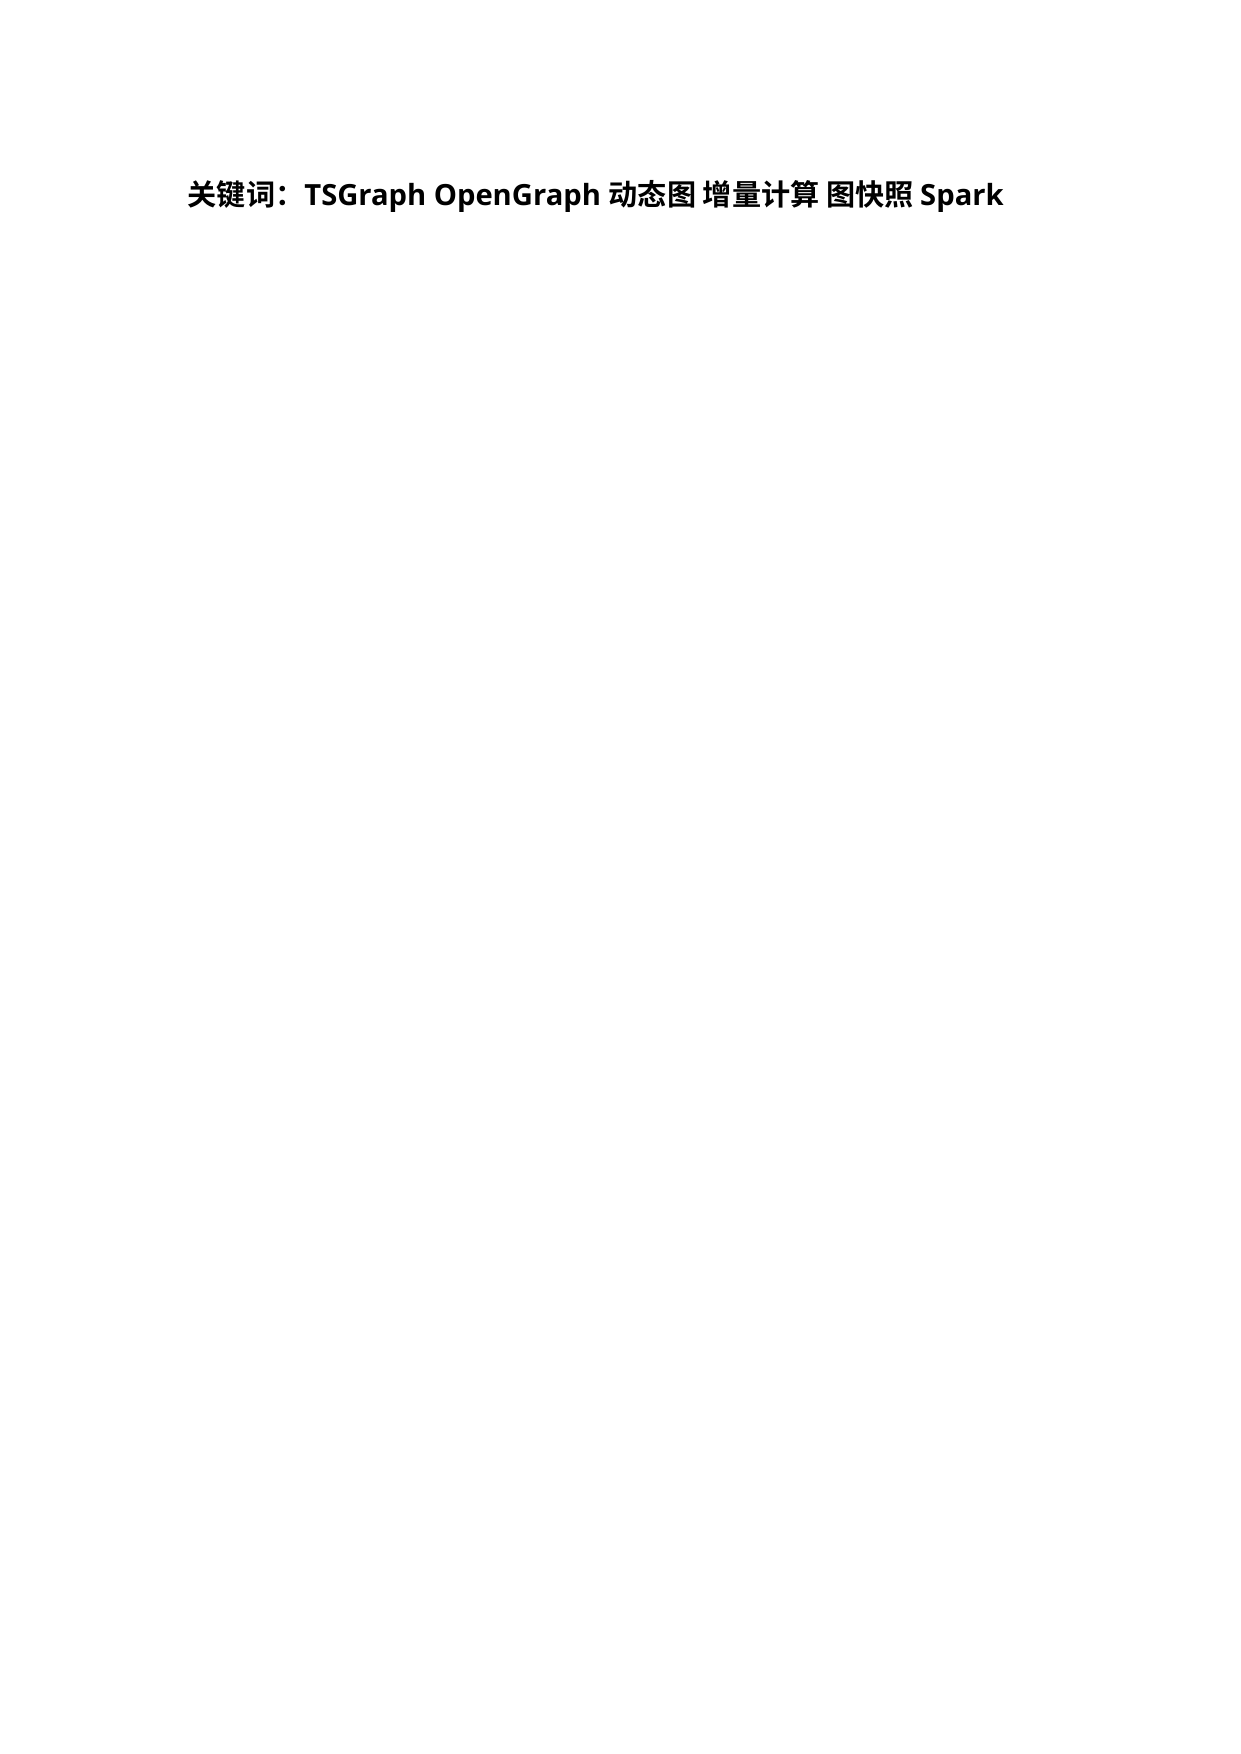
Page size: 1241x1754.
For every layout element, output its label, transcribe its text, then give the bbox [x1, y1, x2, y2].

text 关键词：TSGraph OpenGraph 动态图 增量计算 图快照 Spark [187, 160, 1053, 225]
